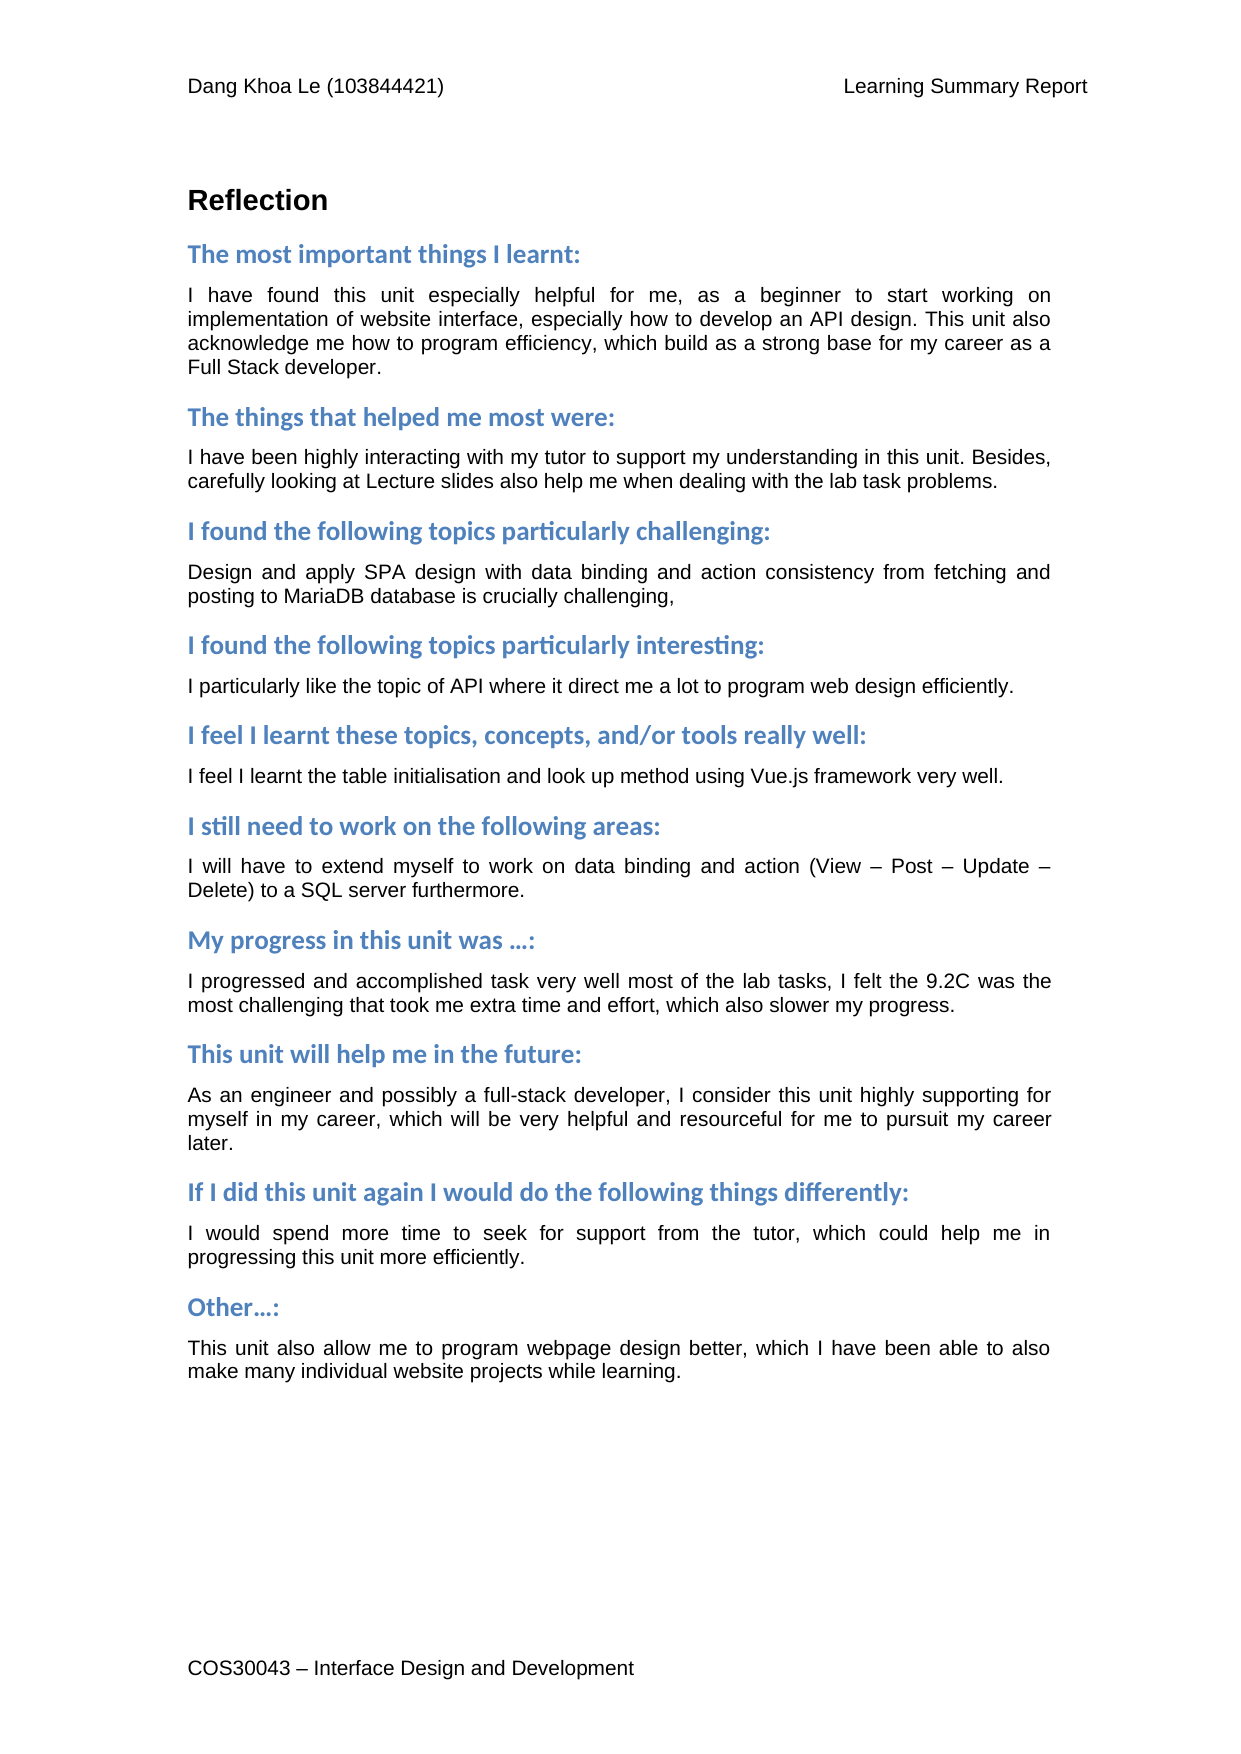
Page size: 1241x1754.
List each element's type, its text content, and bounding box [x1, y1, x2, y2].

subtitle The things that helped me most were: [187, 400, 1053, 433]
text As an engineer and possibly a full-stack developer, I consider this unit highly supporting for myself in my career, which will be very helpful and resourceful for me to pursuit my career later. [187, 1083, 1053, 1155]
subtitle The most important things I learnt: [187, 237, 1053, 271]
subtitle Reflection [187, 187, 1053, 217]
text I progressed and accomplished task very well most of the lab tasks, I felt the 9.2C was the most challenging that took me extra time and effort, which also slower my progress. [187, 969, 1053, 1017]
subtitle I found the following topics particularly interesting: [187, 628, 1053, 661]
text Design and apply SPA design with data binding and action consistency from fetching and posting to MariaDB database is crucially challenging, [187, 559, 1053, 607]
subtitle My progress in this unit was …: [187, 923, 1053, 956]
subtitle I feel I learnt these topics, concepts, and/or tools really well: [187, 718, 1053, 752]
text I have found this unit especially helpful for me, as a beginner to start working on implementation of website interface, especially how to develop an API design. This unit also acknowledge me how to program efficiency, which build as a strong base for my career as a Full Stack developer. [187, 283, 1053, 379]
text I would spend more time to seek for support from the tutor, which could help me in progressing this unit more efficiently. [187, 1221, 1053, 1269]
subtitle I found the following topics particularly challenging: [187, 514, 1053, 547]
text This unit also allow me to program webpage design better, which I have been able to also make many individual website projects while learning. [187, 1335, 1053, 1383]
subtitle If I did this unit again I would do the following things differently: [187, 1176, 1053, 1209]
text I feel I learnt the table initialisation and look up method using Vue.js framework very well. [187, 764, 1053, 788]
text I will have to extend myself to work on data binding and action (View – Post – Update – Delete) to a SQL server furthermore. [187, 854, 1053, 902]
subtitle Other…: [187, 1290, 1053, 1323]
text I particularly like the topic of API where it direct me a lot to program web design efficiently. [187, 674, 1053, 698]
subtitle I still need to work on the following areas: [187, 809, 1053, 842]
subtitle This unit will help me in the future: [187, 1037, 1053, 1070]
text I have been highly interacting with my tutor to support my understanding in this unit. Besides, carefully looking at Lecture slides also help me when dealing with the lab task problems. [187, 445, 1053, 493]
